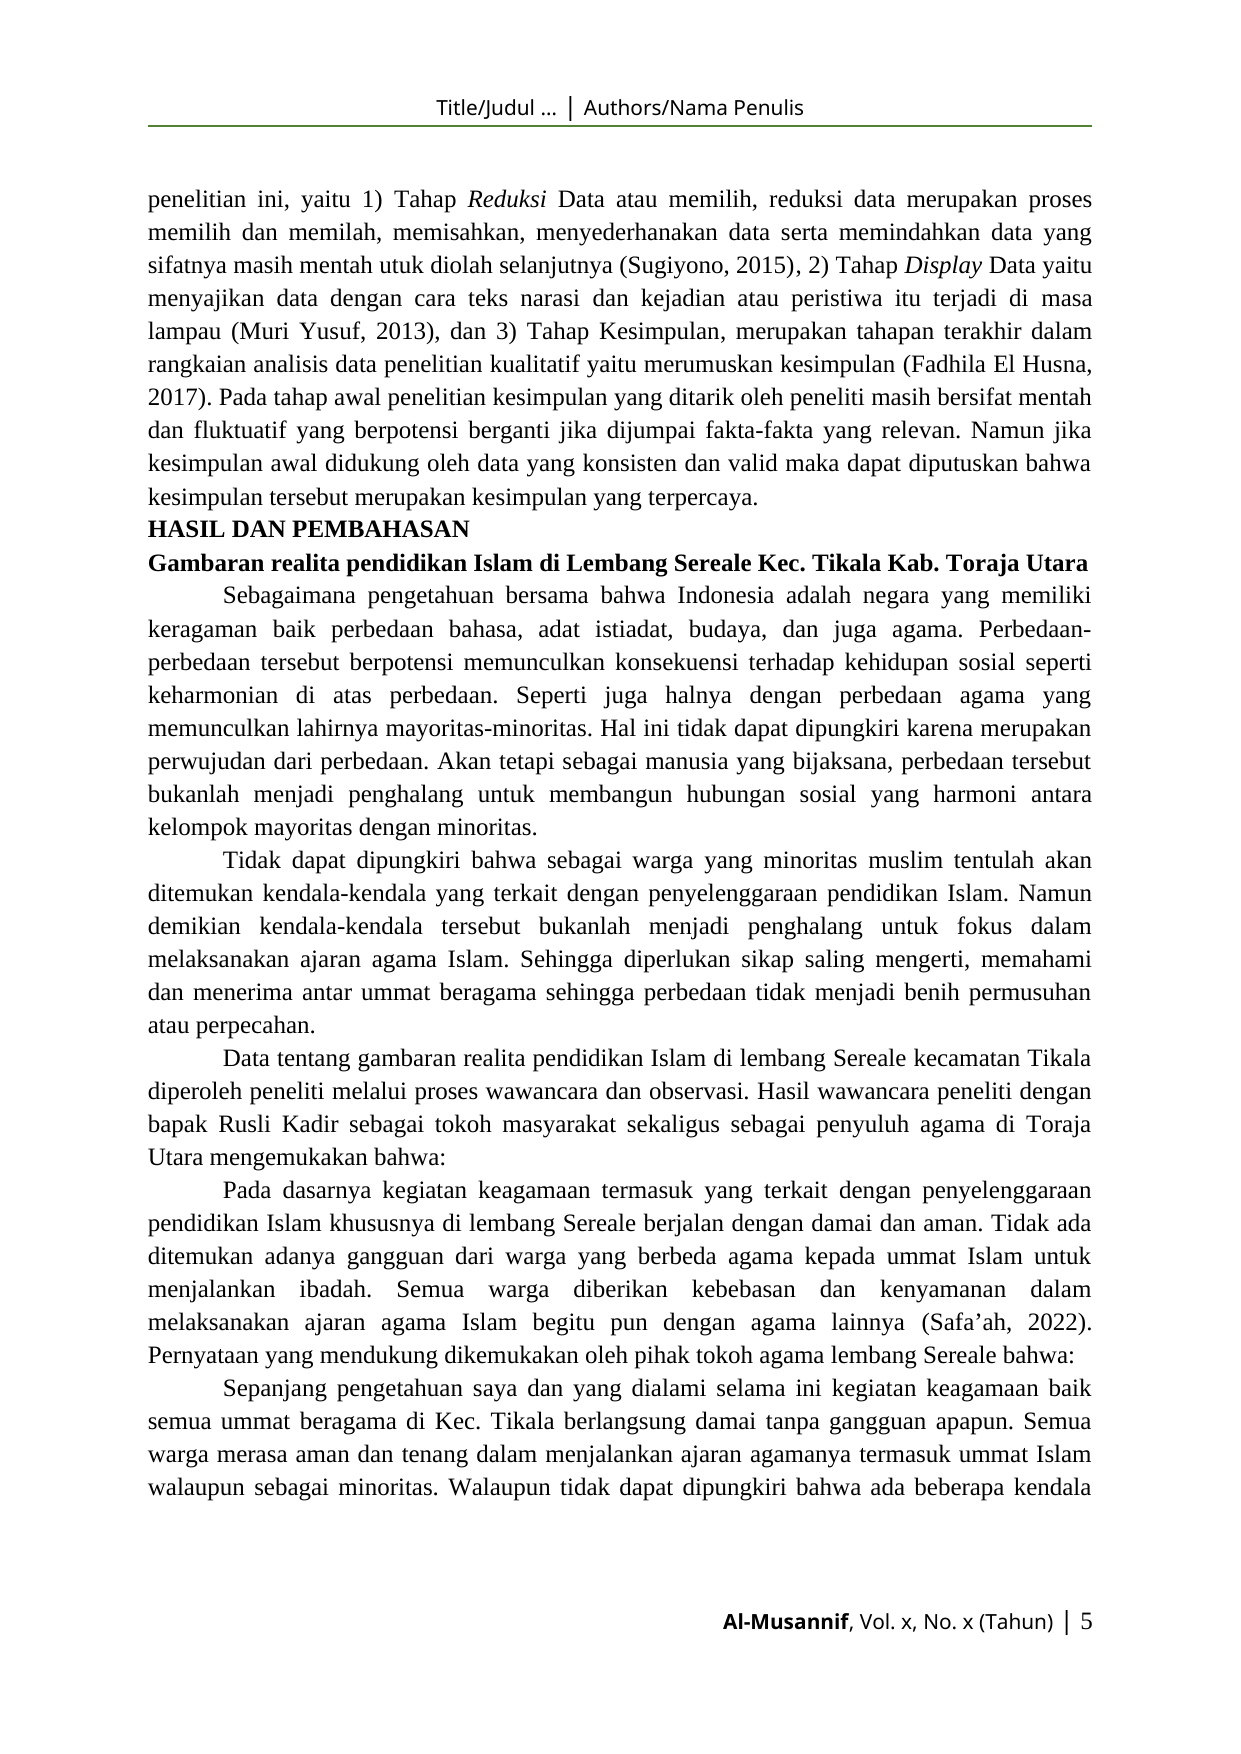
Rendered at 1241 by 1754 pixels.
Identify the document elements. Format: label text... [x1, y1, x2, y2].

text Sebagaimana pengetahuan bersama bahwa Indonesia adalah negara yang memiliki keragaman baik perbedaan bahasa, adat istiadat, budaya, dan juga agama. Perbedaan-perbedaan tersebut berpotensi memunculkan konsekuensi terhadap kehidupan sosial seperti keharmonian di atas perbedaan. Seperti juga halnya dengan perbedaan agama yang memunculkan lahirnya mayoritas-minoritas. Hal ini tidak dapat dipungkiri karena merupakan perwujudan dari perbedaan. Akan tetapi sebagai manusia yang bijaksana, perbedaan tersebut bukanlah menjadi penghalang untuk membangun hubungan sosial yang harmoni antara kelompok mayoritas dengan minoritas. [148, 581, 1092, 841]
text Gambaran realita pendidikan Islam di Lembang Sereale Kec. Tikala Kab. Toraja Utara [148, 548, 1092, 576]
text Data tentang gambaran realita pendidikan Islam di lembang Sereale kecamatan Tikala diperoleh peneliti melalui proses wawancara dan observasi. Hasil wawancara peneliti dengan bapak Rusli Kadir sebagai tokoh masyarakat sekaligus sebagai penyuluh agama di Toraja Utara mengemukakan bahwa: [148, 1043, 1092, 1171]
text Pada dasarnya kegiatan keagamaan termasuk yang terkait dengan penyelenggaraan pendidikan Islam khususnya di lembang Sereale berjalan dengan damai dan aman. Tidak ada ditemukan adanya gangguan dari warga yang berbeda agama kepada ummat Islam untuk menjalankan ibadah. Semua warga diberikan kebebasan dan kenyamanan dalam melaksanakan ajaran agama Islam begitu pun dengan agama lainnya (Safa’ah, 2022). Pernyataan yang mendukung dikemukakan oleh pihak tokoh agama lembang Sereale bahwa: [148, 1175, 1092, 1369]
text Tidak dapat dipungkiri bahwa sebagai warga yang minoritas muslim tentulah akan ditemukan kendala-kendala yang terkait dengan penyelenggaraan pendidikan Islam. Namun demikian kendala-kendala tersebut bukanlah menjadi penghalang untuk fokus dalam melaksanakan ajaran agama Islam. Sehingga diperlukan sikap saling mengerti, memahami dan menerima antar ummat beragama sehingga perbedaan tidak menjadi benih permusuhan atau perpecahan. [148, 845, 1092, 1039]
text HASIL DAN PEMBAHASAN [148, 514, 1092, 543]
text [148, 1373, 1092, 1501]
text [148, 184, 1092, 510]
